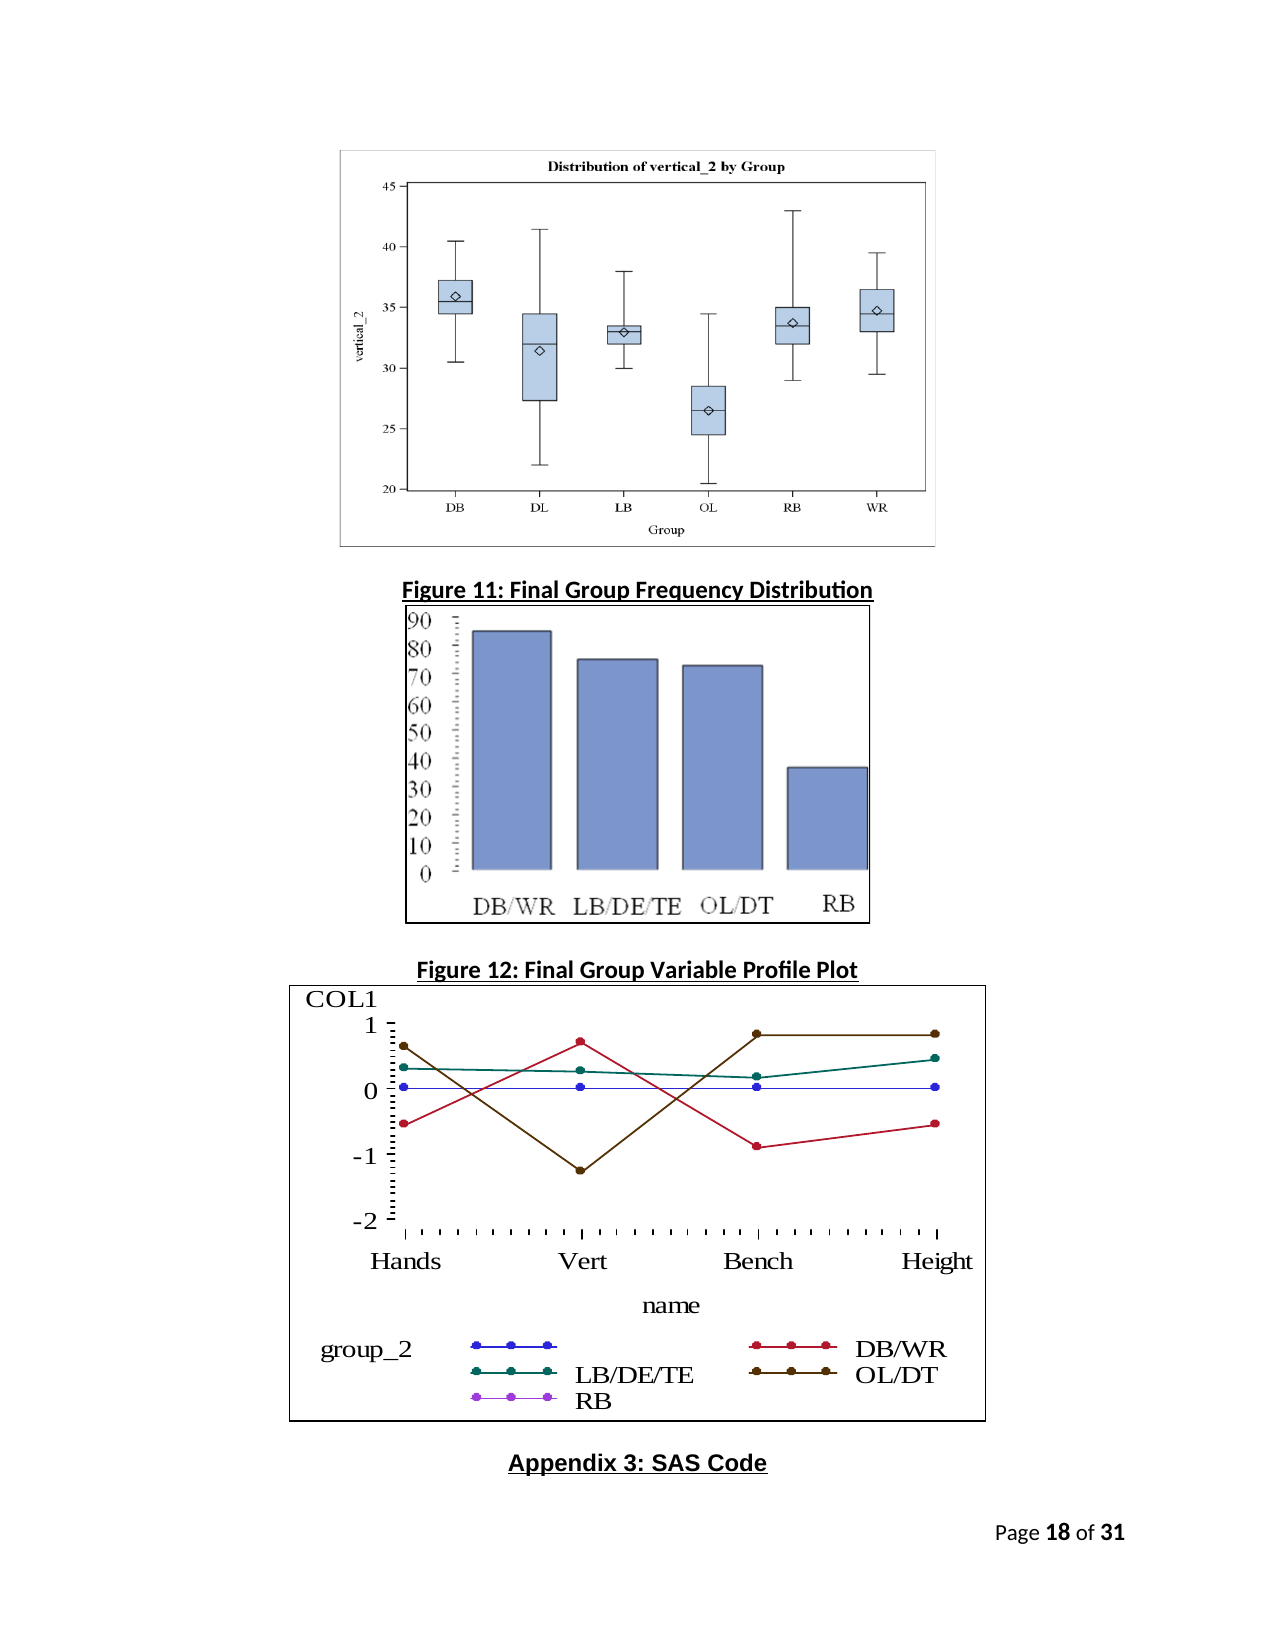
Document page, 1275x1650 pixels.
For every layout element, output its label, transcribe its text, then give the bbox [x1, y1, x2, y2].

text Figure 12: Final Group Variable Profile Plot [150, 954, 1125, 985]
text Figure 11: Final Group Frequency Distribution [150, 574, 1125, 605]
picture [405, 605, 871, 924]
text Appendix 3: SAS Code [150, 1449, 1125, 1476]
picture [339, 150, 936, 547]
